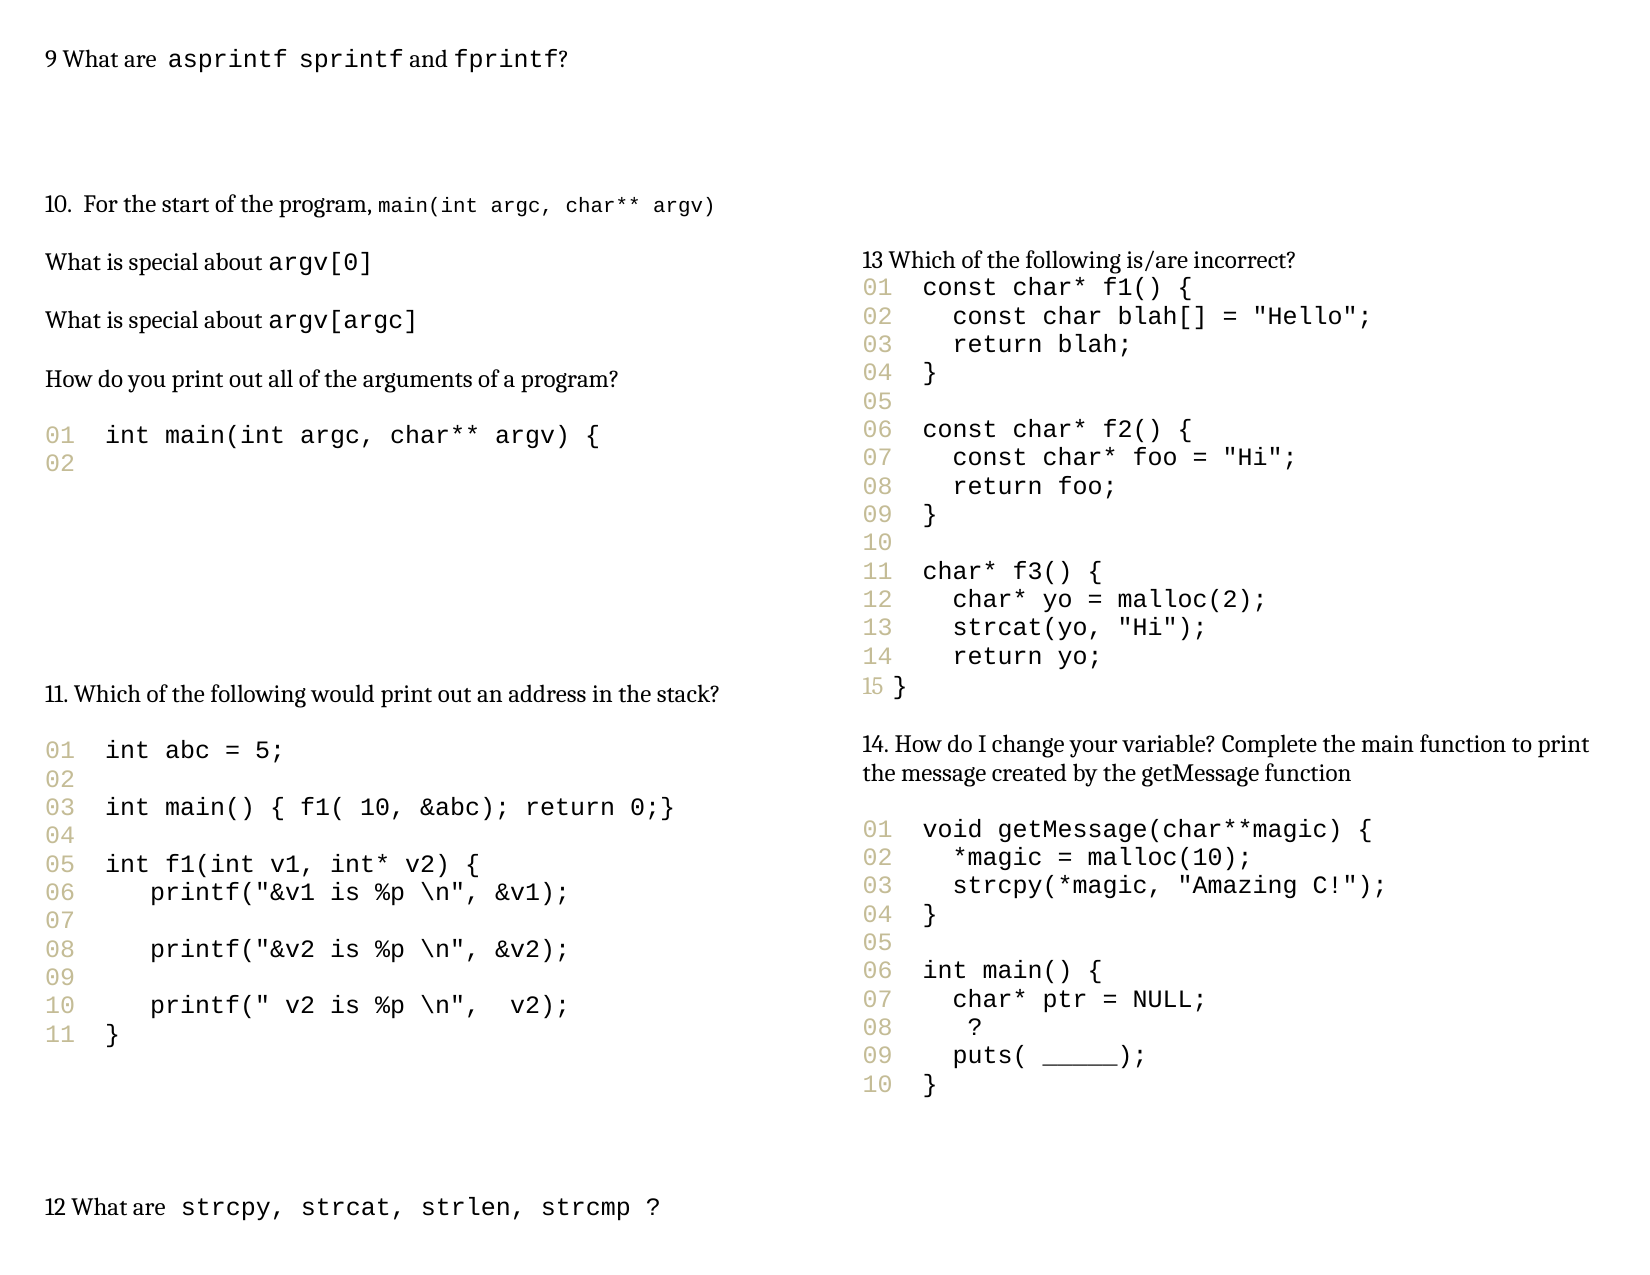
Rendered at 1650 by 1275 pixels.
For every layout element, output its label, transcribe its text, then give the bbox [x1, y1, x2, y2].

list char* ptr = NULL; [862, 986, 1605, 1014]
list puts( _____); [862, 1043, 1605, 1071]
list return blah; [862, 332, 1605, 360]
list const char* foo = "Hi"; [862, 445, 1605, 473]
text 13 Which of the following is/are incorrect? [862, 246, 1605, 275]
list printf(" v2 is %p \n", v2); [45, 993, 787, 1021]
list } [862, 672, 1605, 702]
list } [862, 901, 1605, 929]
text 9 What are asprintf sprintf and fprintf? [45, 45, 787, 75]
list *magic = malloc(10); [862, 844, 1605, 873]
list } [45, 1021, 787, 1049]
list printf("&v2 is %p \n", &v2); [45, 936, 787, 964]
list char* f3() { [862, 558, 1605, 587]
list const char blah[] = "Hello"; [862, 303, 1605, 332]
list } [862, 502, 1605, 530]
list } [862, 360, 1605, 388]
list strcpy(*magic, "Amazing C!"); [862, 873, 1605, 901]
list printf("&v1 is %p \n", &v1); [45, 879, 787, 908]
list int main() { f1( 10, &abc); return 0;} [45, 794, 787, 823]
list int main(int argc, char** argv) { [45, 422, 787, 451]
list const char* f1() { [862, 275, 1605, 303]
list } [862, 1071, 1605, 1099]
list int main() { [862, 958, 1605, 986]
list int f1(int v1, int* v2) { [45, 851, 787, 879]
list ? [862, 1014, 1605, 1043]
text How do you print out all of the arguments of a program? [45, 365, 787, 394]
text 14. How do I change your variable? Complete the main function to print the message created by the getMessage function [862, 730, 1605, 787]
text 10. For the start of the program, main(int argc, char** argv) [45, 190, 787, 219]
list return foo; [862, 473, 1605, 502]
text What is special about argv[argc] [45, 306, 787, 336]
text What is special about argv[0] [45, 247, 787, 277]
list void getMessage(char**magic) { [862, 816, 1605, 844]
text 12 What are strcpy, strcat, strlen, strcmp ? [45, 1193, 787, 1223]
list return yo; [862, 643, 1605, 672]
list const char* f2() { [862, 417, 1605, 445]
list char* yo = malloc(2); [862, 587, 1605, 615]
list int abc = 5; [45, 738, 787, 766]
text 11. Which of the following would print out an address in the stack? [45, 680, 787, 709]
list strcat(yo, "Hi"); [862, 615, 1605, 643]
